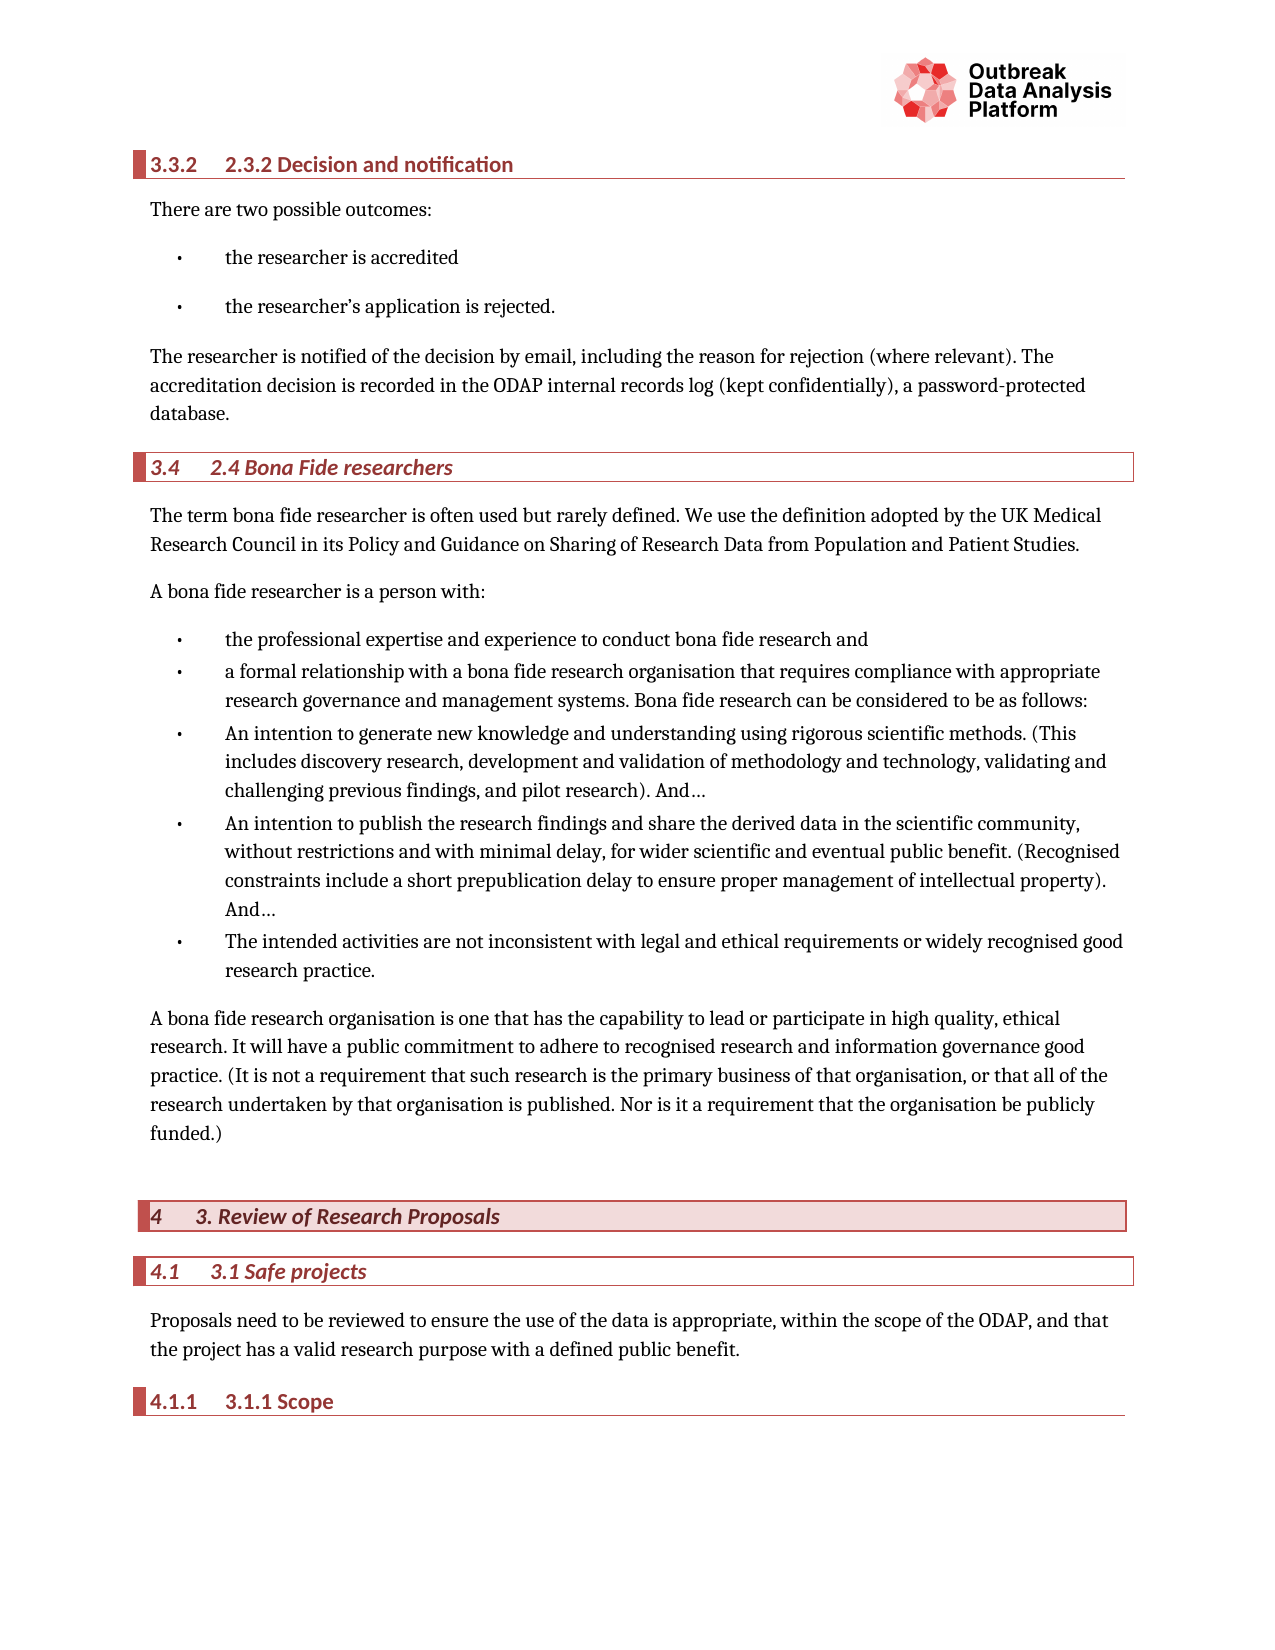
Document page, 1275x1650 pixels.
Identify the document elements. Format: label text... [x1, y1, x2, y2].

text A bona fide research organisation is one that has the capability to lead or participate in high quality, ethical research. It will have a public commitment to adhere to recognised research and information governance good practice. (It is not a requirement that such research is the primary business of that organisation, or that all of the research undertaken by that organisation is published. Nor is it a requirement that the organisation be publicly funded.) [150, 1006, 1125, 1145]
subtitle 2.3.2 Decision and notification [146, 150, 1125, 178]
subtitle 3.1.1 Scope [146, 1387, 1125, 1415]
text There are two possible outcomes: [150, 198, 1125, 222]
text A bona fide researcher is a person with: [150, 580, 1125, 604]
text The researcher is notified of the decision by email, including the reason for rejection (where relevant). The accreditation decision is recorded in the ODAP internal records log (kept confidentially), a password-protected database. [150, 344, 1125, 426]
subtitle 3. Review of Research Proposals [150, 1202, 1125, 1230]
list a formal relationship with a bona fide research organisation that requires compliance with appropriate research governance and management systems. Bona fide research can be considered to be as follows: [175, 660, 1125, 713]
subtitle 3.1 Safe projects [146, 1258, 1133, 1285]
list the researcher is accredited [175, 245, 1125, 269]
text The term bona fide researcher is often used but rarely defined. We use the definition adopted by the UK Medical Research Council in its Policy and Guidance on Sharing of Research Data from Population and Patient Studies. [150, 504, 1125, 556]
list the professional expertise and experience to conduct bona fide research and [175, 627, 1125, 651]
list the researcher’s application is rejected. [175, 295, 1125, 319]
text Proposals need to be reviewed to ensure the use of the data is appropriate, within the scope of the ODAP, and that the project has a valid research purpose with a defined public benefit. [150, 1308, 1125, 1361]
subtitle 2.4 Bona Fide researchers [146, 453, 1133, 481]
list An intention to generate new knowledge and understanding using rigorous scientific methods. (This includes discovery research, development and validation of methodology and technology, validating and challenging previous findings, and pilot research). And… [175, 721, 1125, 803]
list The intended activities are not inconsistent with legal and ethical requirements or widely recognised good research practice. [175, 930, 1125, 983]
list An intention to publish the research findings and share the derived data in the scientific community, without restrictions and with minimal delay, for wider scientific and eventual public benefit. (Recognised constraints include a short prepublication delay to ensure proper management of intellectual property). And… [175, 811, 1125, 921]
picture [881, 53, 1127, 127]
